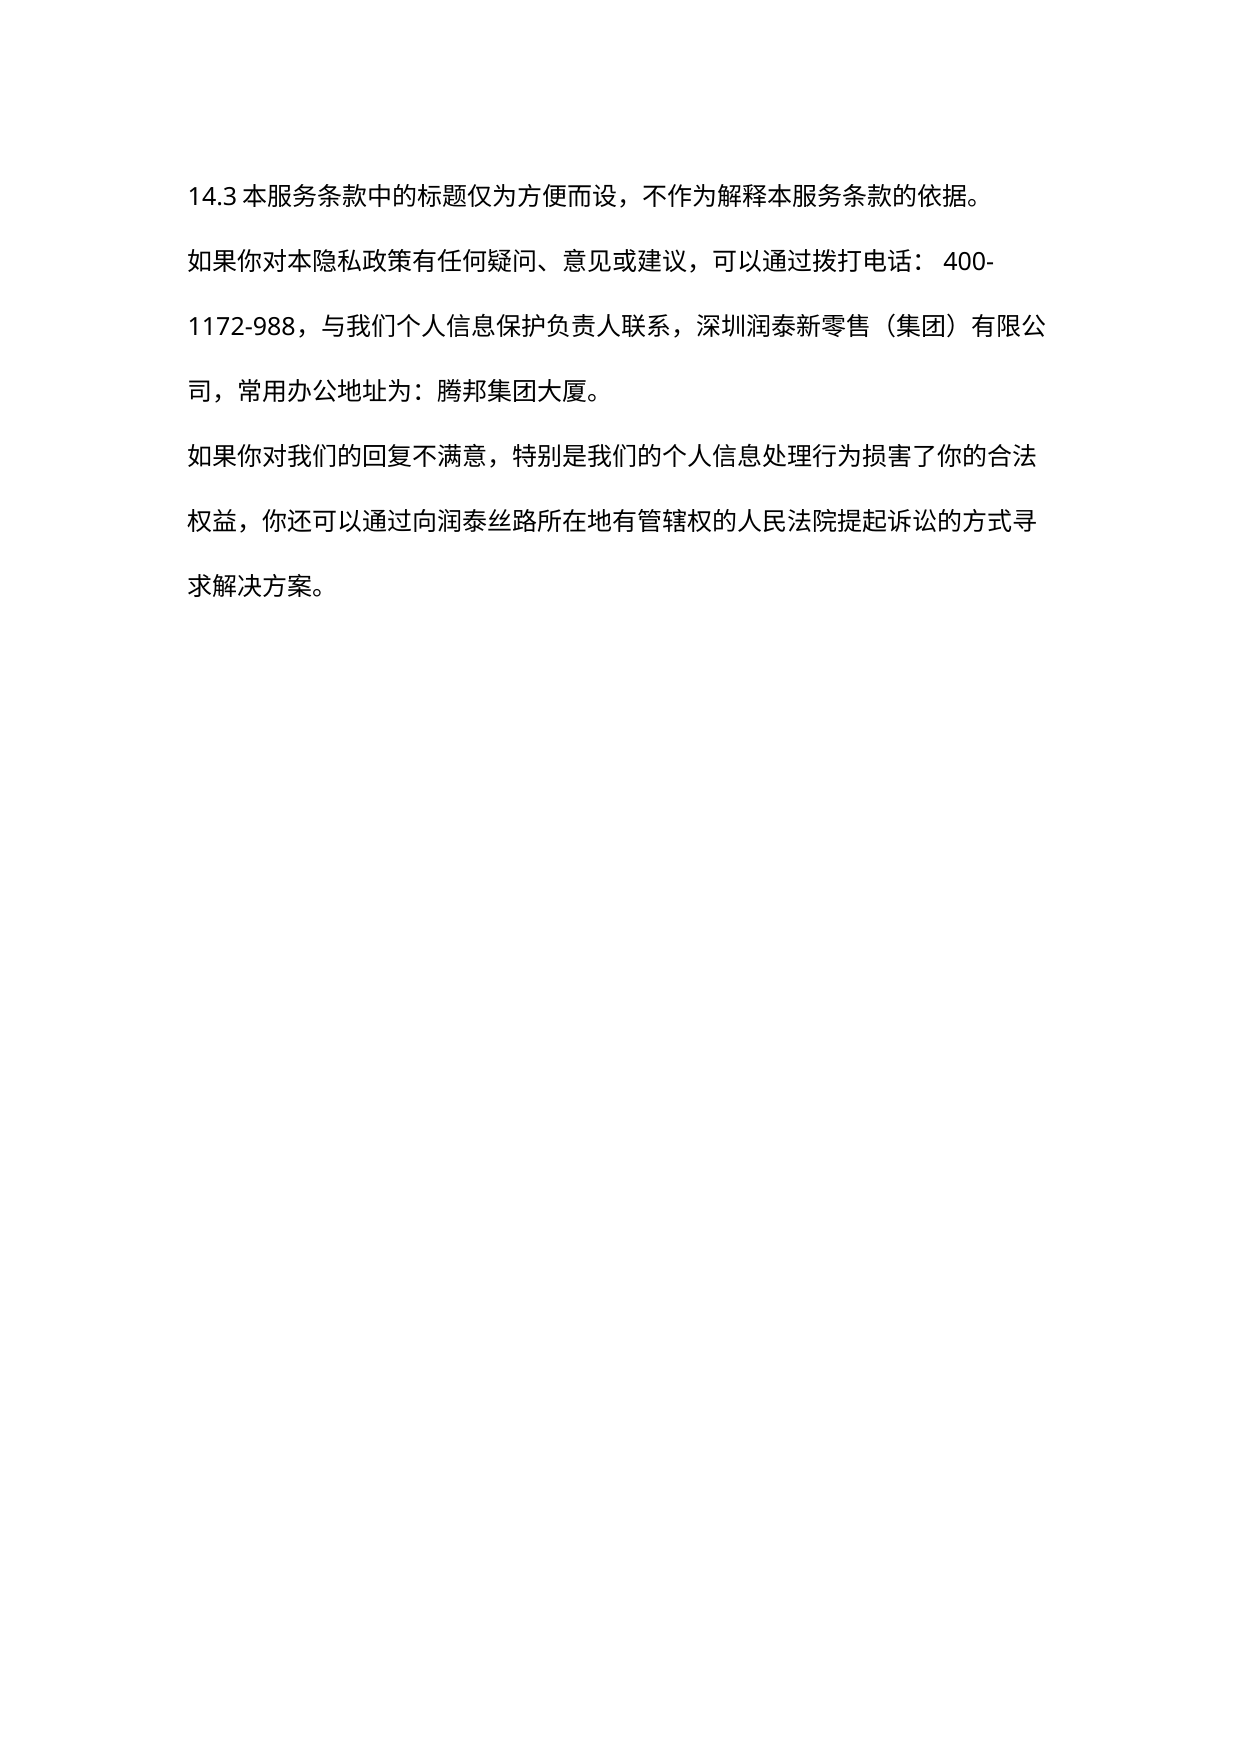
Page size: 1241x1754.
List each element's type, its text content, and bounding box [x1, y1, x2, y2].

text 14.3本服务条款中的标题仅为方便而设，不作为解释本服务条款的依据。 如果你对本隐私政策有任何疑问、意见或建议，可以通过拨打电话： 400-1172-988，与我们个人信息保护负责人联系，深圳润泰新零售（集团）有限公司，常用办公地址为：腾邦集团大厦。 如果你对我们的回复不满意，特别是我们的个人信息处理行为损害了你的合法权益，你还可以通过向润泰丝路所在地有管辖权的人民法院提起诉讼的方式寻求解决方案。 [187, 162, 1053, 617]
